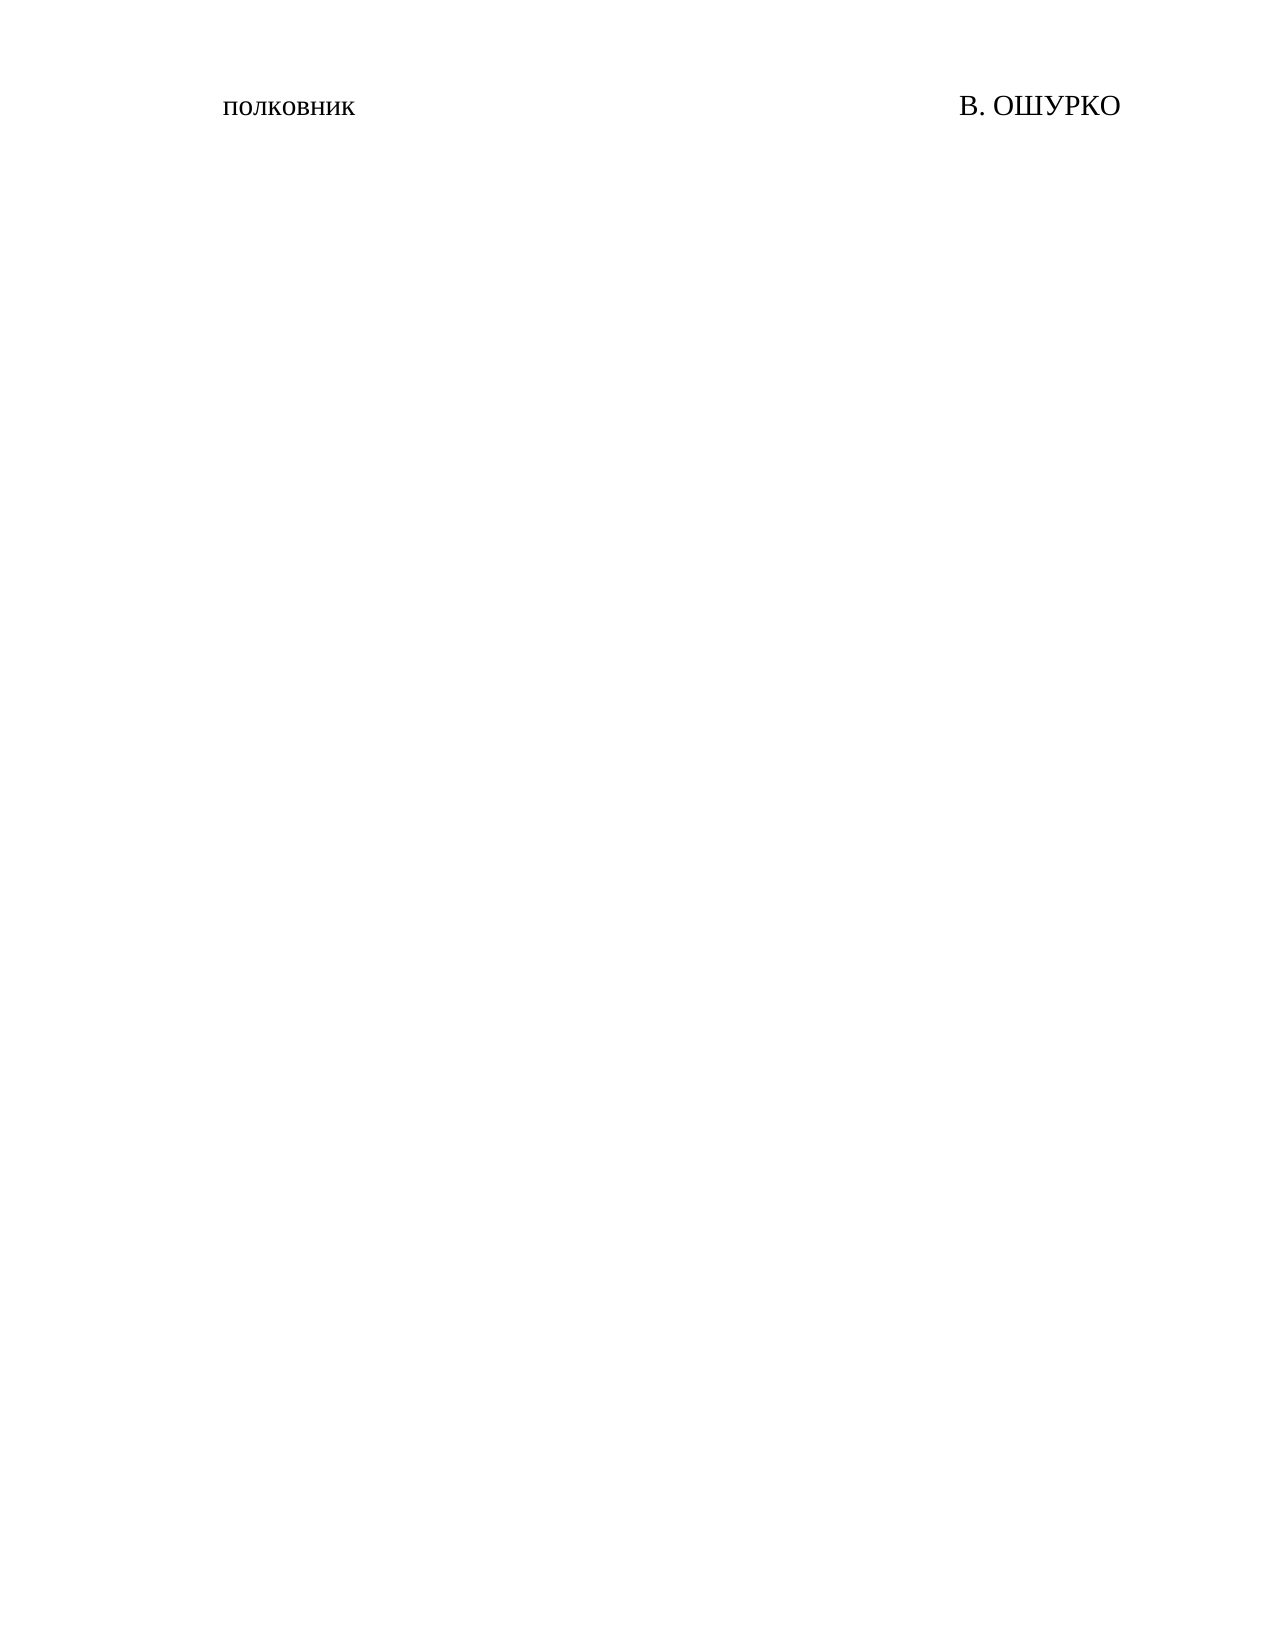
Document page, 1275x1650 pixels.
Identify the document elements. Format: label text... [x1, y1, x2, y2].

list полковник В. ОШУРКО [223, 88, 1186, 122]
